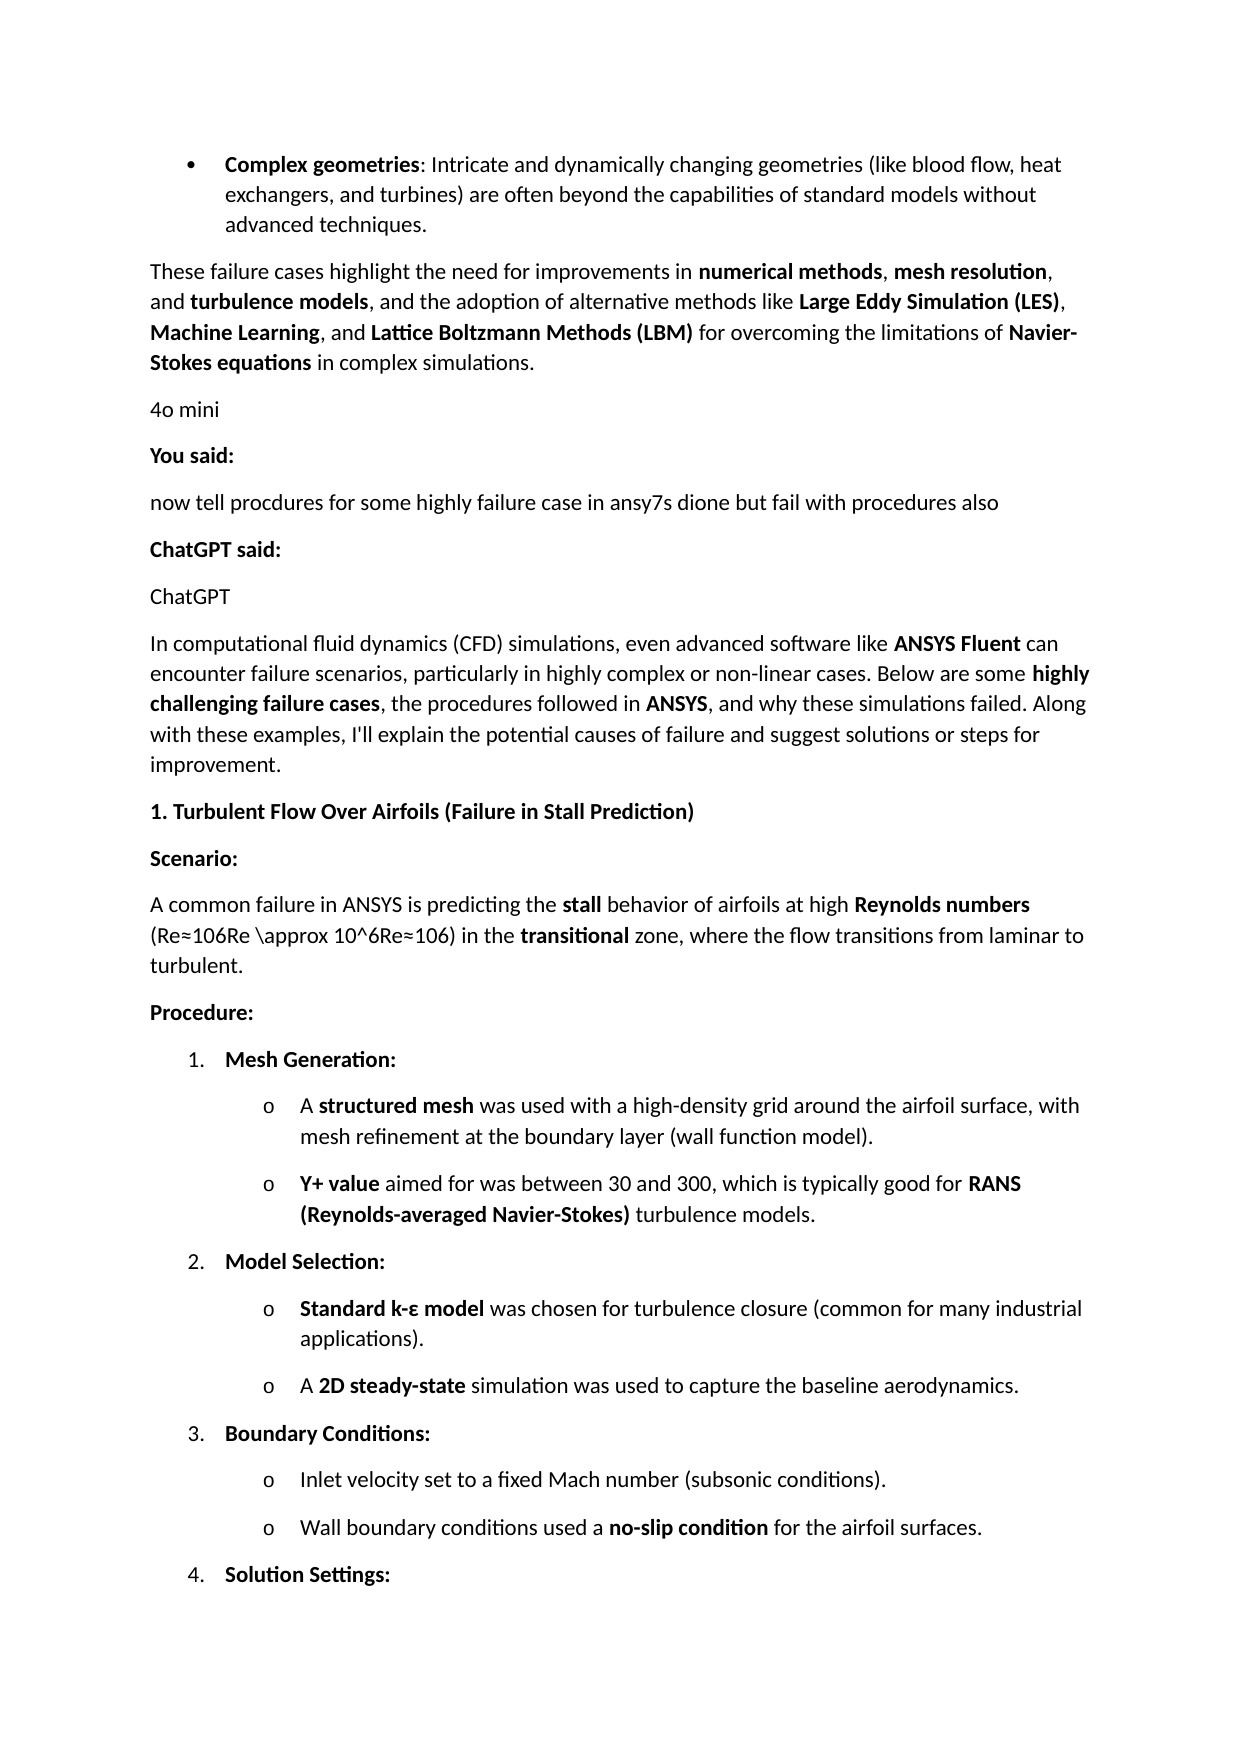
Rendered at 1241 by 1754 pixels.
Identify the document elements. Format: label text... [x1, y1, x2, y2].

text Scenario: [150, 844, 1090, 872]
list Solution Settings: [187, 1560, 1090, 1588]
list Model Selection: [187, 1247, 1090, 1275]
text You said: [150, 442, 1090, 470]
text Procedure: [150, 998, 1090, 1026]
text now tell procdures for some highly failure case in ansy7s dione but fail with procedures also [150, 488, 1090, 517]
list Complex geometries: Intricate and dynamically changing geometries (like blood flow, heat exchangers, and turbines) are often beyond the capabilities of standard models without advanced techniques. [187, 150, 1090, 238]
text ChatGPT [150, 582, 1090, 610]
text A common failure in ANSYS is predicting the stall behavior of airfoils at high Reynolds numbers (Re≈106Re \approx 10^6Re≈106) in the transitional zone, where the flow transitions from laminar to turbulent. [150, 891, 1090, 979]
list Mesh Generation: [187, 1045, 1090, 1073]
list A structured mesh was used with a high-density grid around the airfoil surface, with mesh refinement at the boundary layer (wall function model). [262, 1092, 1090, 1150]
text 1. Turbulent Flow Over Airfoils (Failure in Stall Prediction) [150, 797, 1090, 825]
list Wall boundary conditions used a no-slip condition for the airfoil surfaces. [262, 1513, 1090, 1542]
text These failure cases highlight the need for improvements in numerical methods, mesh resolution, and turbulence models, and the adoption of alternative methods like Large Eddy Simulation (LES), Machine Learning, and Lattice Boltzmann Methods (LBM) for overcoming the limitations of Navier-Stokes equations in complex simulations. [150, 257, 1090, 376]
list Inlet velocity set to a fixed Mach number (subsonic conditions). [262, 1466, 1090, 1494]
list Boundary Conditions: [187, 1419, 1090, 1447]
text In computational fluid dynamics (CFD) simulations, even advanced software like ANSYS Fluent can encounter failure scenarios, particularly in highly complex or non-linear cases. Below are some highly challenging failure cases, the procedures followed in ANSYS, and why these simulations failed. Along with these examples, I'll explain the potential causes of failure and suggest solutions or steps for improvement. [150, 629, 1090, 778]
list Standard k-ε model was chosen for turbulence closure (common for many industrial applications). [262, 1294, 1090, 1352]
text 4o mini [150, 395, 1090, 423]
list A 2D steady-state simulation was used to capture the baseline aerodynamics. [262, 1371, 1090, 1400]
list Y+ value aimed for was between 30 and 300, which is typically good for RANS (Reynolds-averaged Navier-Stokes) turbulence models. [262, 1169, 1090, 1228]
text ChatGPT said: [150, 535, 1090, 563]
